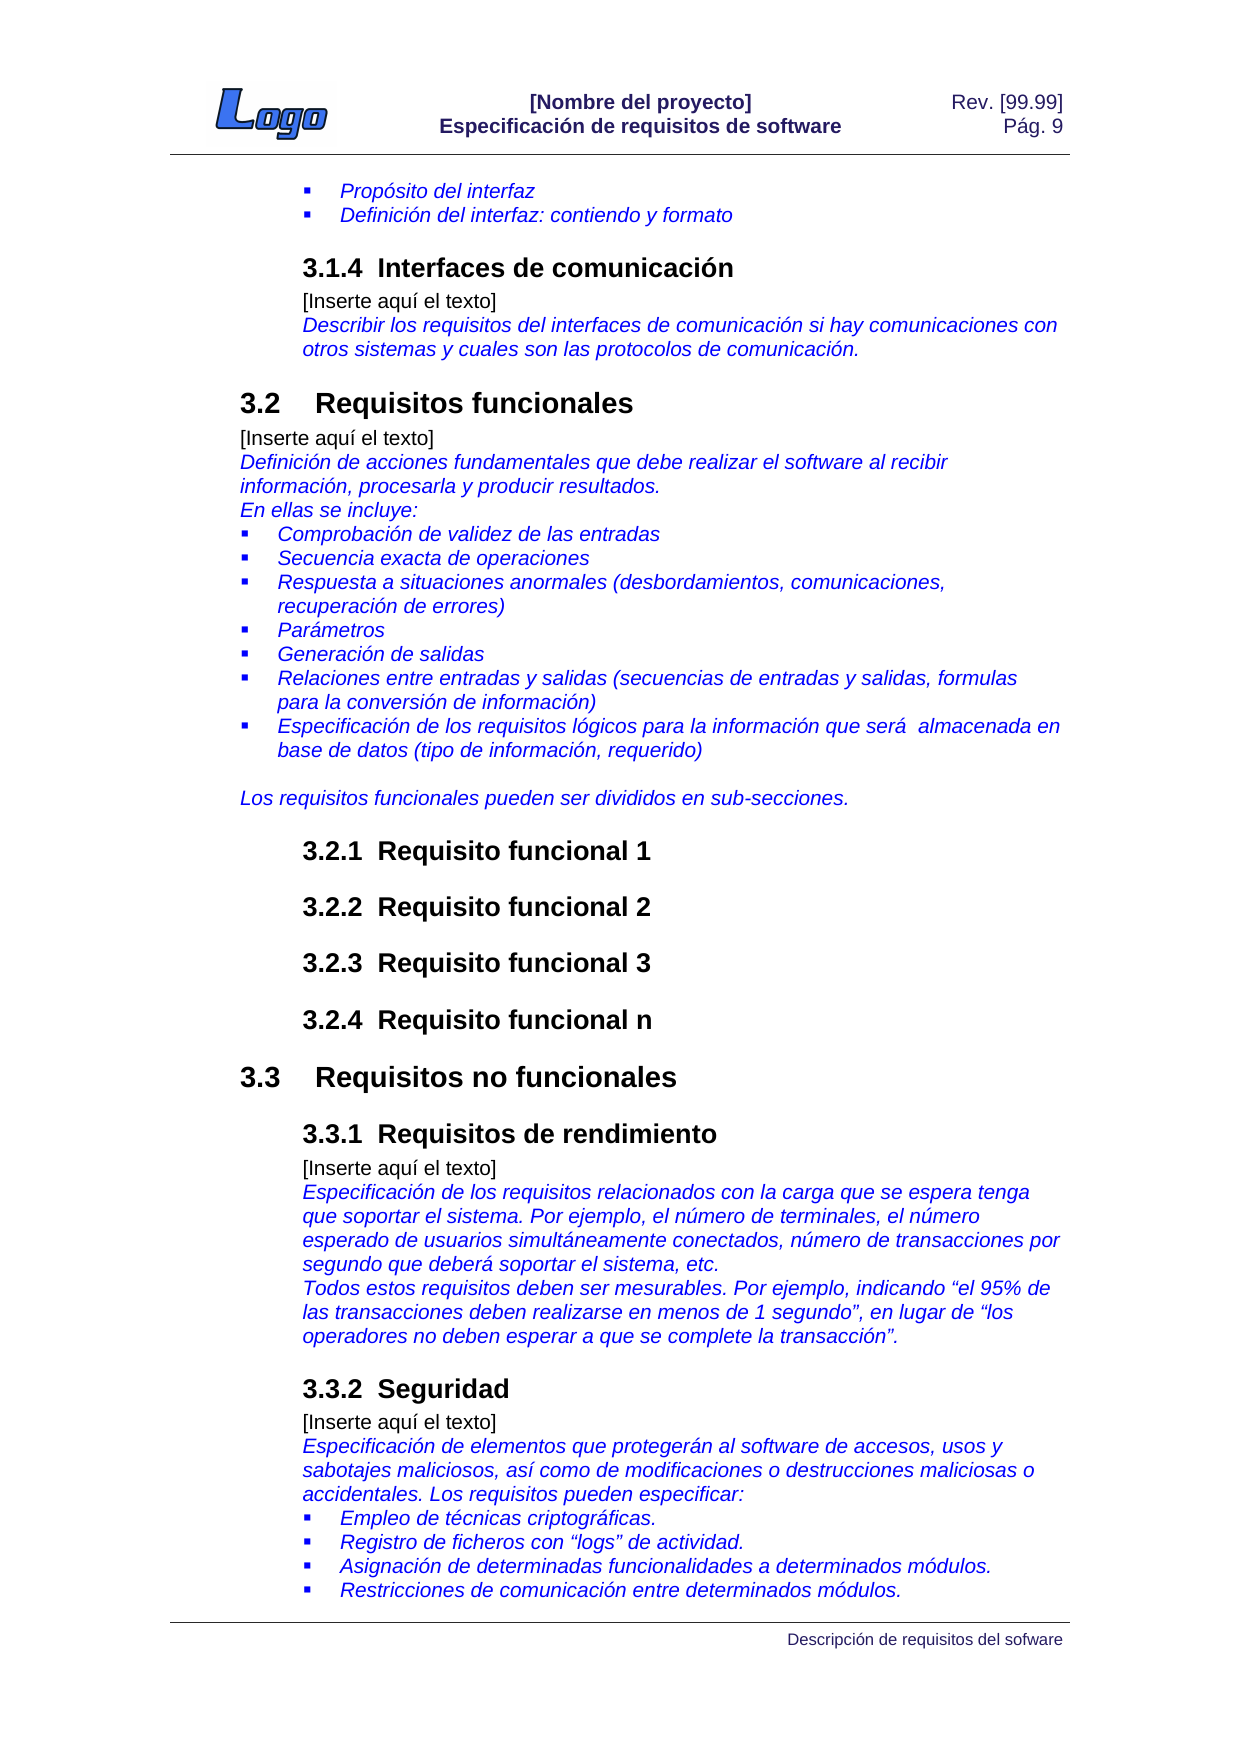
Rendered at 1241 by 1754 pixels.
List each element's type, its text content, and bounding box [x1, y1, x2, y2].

list Registro de ficheros con “logs” de actividad. [302, 1530, 1063, 1554]
list Parámetros [240, 618, 1063, 642]
subtitle Interfaces de comunicación [302, 252, 1063, 283]
text Especificación de los requisitos relacionados con la carga que se espera tenga que soportar el sistema. Por ejemplo, el número de terminales, el número esperado de usuarios simultáneamente conectados, número de transacciones por segundo que deberá soportar el sistema, etc. [302, 1180, 1063, 1276]
list Restricciones de comunicación entre determinados módulos. [302, 1578, 1063, 1602]
subtitle Seguridad [302, 1373, 1063, 1404]
subtitle Requisitos de rendimiento [302, 1118, 1063, 1150]
subtitle Requisito funcional n [302, 1004, 1063, 1035]
subtitle Requisito funcional 1 [302, 835, 1063, 866]
subtitle Requisito funcional 2 [302, 891, 1063, 922]
list Empleo de técnicas criptográficas. [302, 1506, 1063, 1530]
text Definición de acciones fundamentales que debe realizar el software al recibir información, procesarla y producir resultados. [240, 450, 1063, 498]
subtitle Requisitos no funcionales [240, 1060, 1063, 1093]
list Secuencia exacta de operaciones [240, 546, 1063, 570]
text Todos estos requisitos deben ser mesurables. Por ejemplo, indicando “el 95% de las transacciones deben realizarse en menos de 1 segundo”, en lugar de “los operadores no deben esperar a que se complete la transacción”. [302, 1276, 1063, 1348]
list Relaciones entre entradas y salidas (secuencias de entradas y salidas, formulas para la conversión de información) [240, 666, 1063, 714]
subtitle Requisitos funcionales [240, 386, 1063, 420]
list Generación de salidas [240, 642, 1063, 666]
list Especificación de los requisitos lógicos para la información que será almacenada en base de datos (tipo de información, requerido) [240, 714, 1063, 762]
list Comprobación de validez de las entradas [240, 522, 1063, 546]
subtitle Requisito funcional 3 [302, 947, 1063, 979]
list Asignación de determinadas funcionalidades a determinados módulos. [302, 1554, 1063, 1578]
text En ellas se incluye: [240, 498, 1063, 522]
text Especificación de elementos que protegerán al software de accesos, usos y sabotajes maliciosos, así como de modificaciones o destrucciones maliciosas o accidentales. Los requisitos pueden especificar: [302, 1434, 1063, 1506]
text Describir los requisitos del interfaces de comunicación si hay comunicaciones con otros sistemas y cuales son las protocolos de comunicación. [302, 313, 1063, 361]
list Definición del interfaz: contiendo y formato [302, 203, 1063, 227]
list Respuesta a situaciones anormales (desbordamientos, comunicaciones, recuperación de errores) [240, 570, 1063, 618]
text Los requisitos funcionales pueden ser divididos en sub-secciones. [240, 786, 1063, 810]
list Propósito del interfaz [302, 179, 1063, 203]
